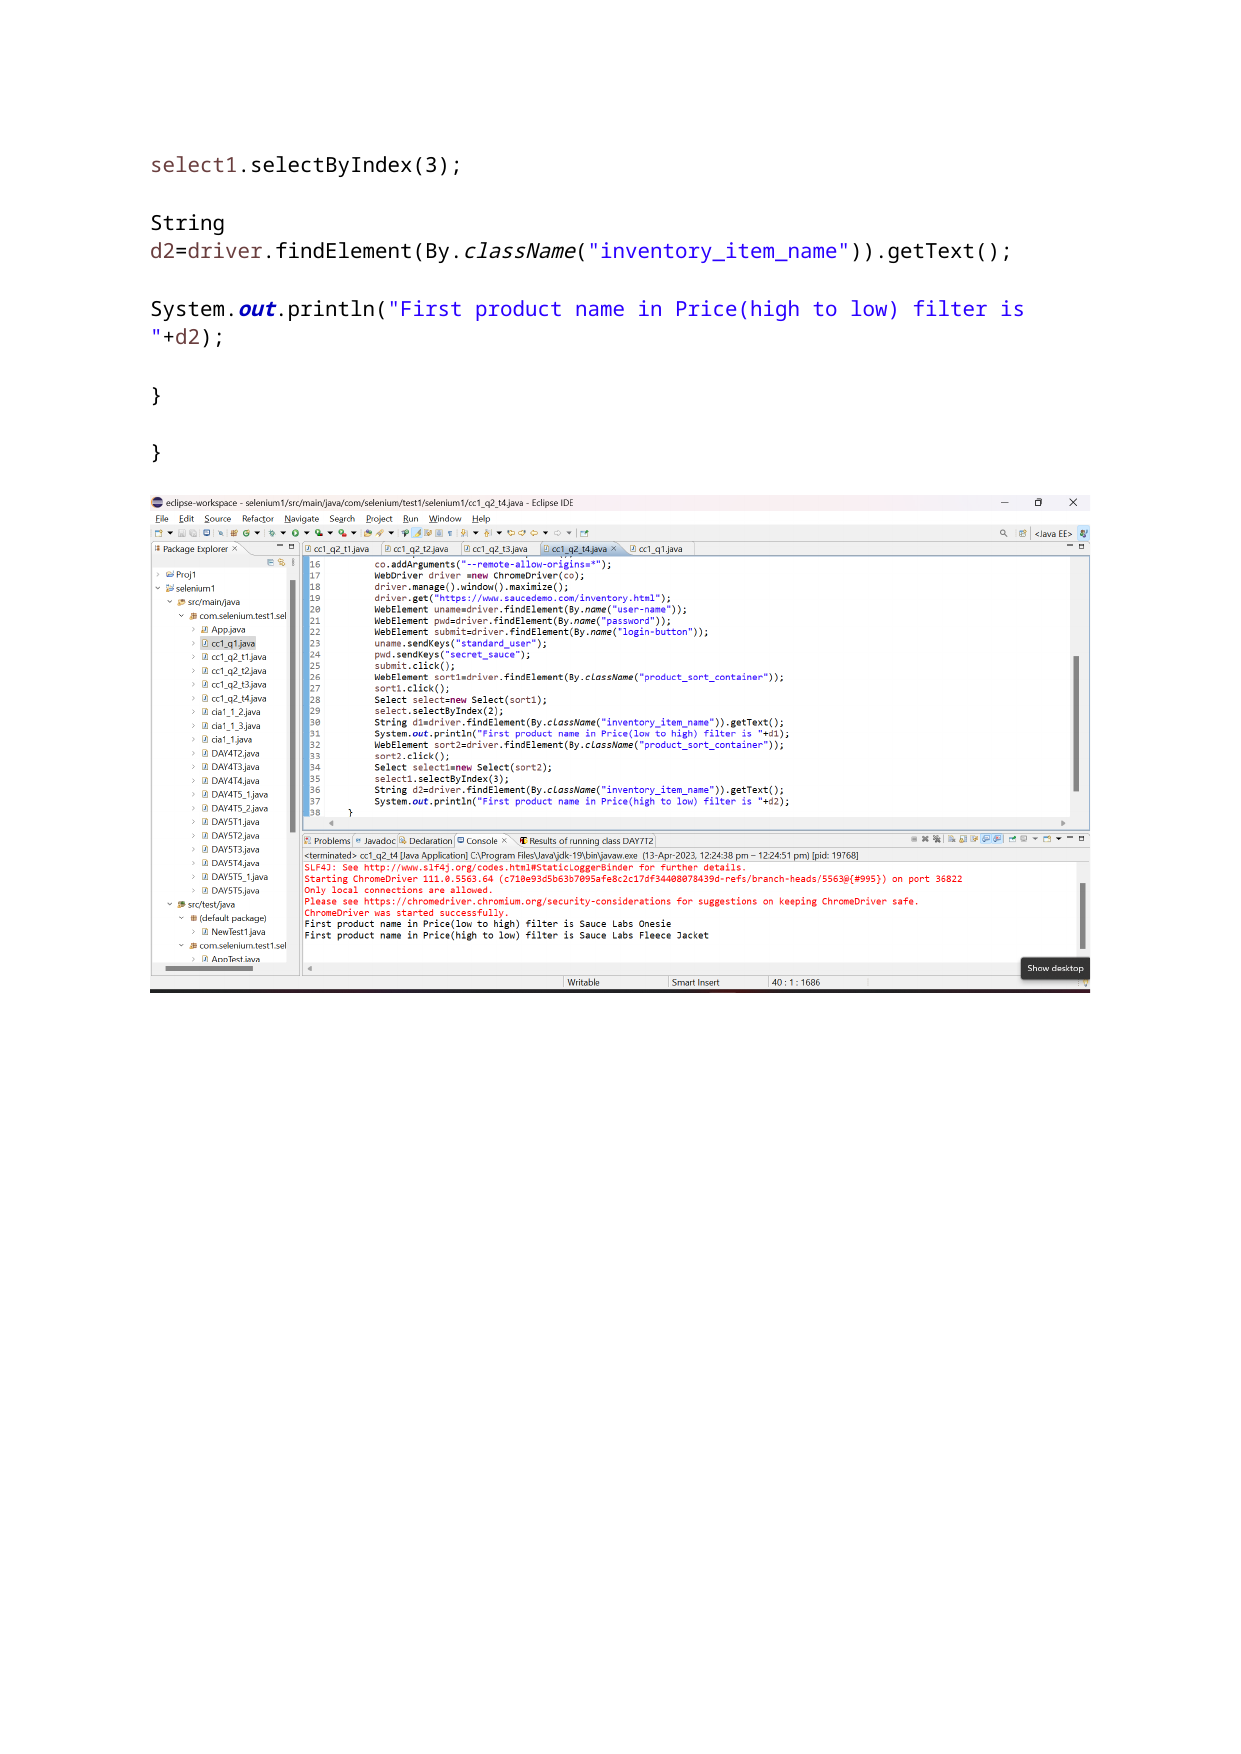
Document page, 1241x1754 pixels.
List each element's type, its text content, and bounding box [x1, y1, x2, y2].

picture [150, 495, 1091, 993]
text select1.selectByIndex(3); [150, 150, 1090, 178]
text } [150, 380, 1090, 408]
text } [150, 437, 1090, 466]
text String d2=driver.findElement(By.className("inventory_item_name")).getText(); [150, 208, 1090, 264]
text System.out.println("First product name in Price(high to low) filter is "+d2); [150, 294, 1090, 351]
